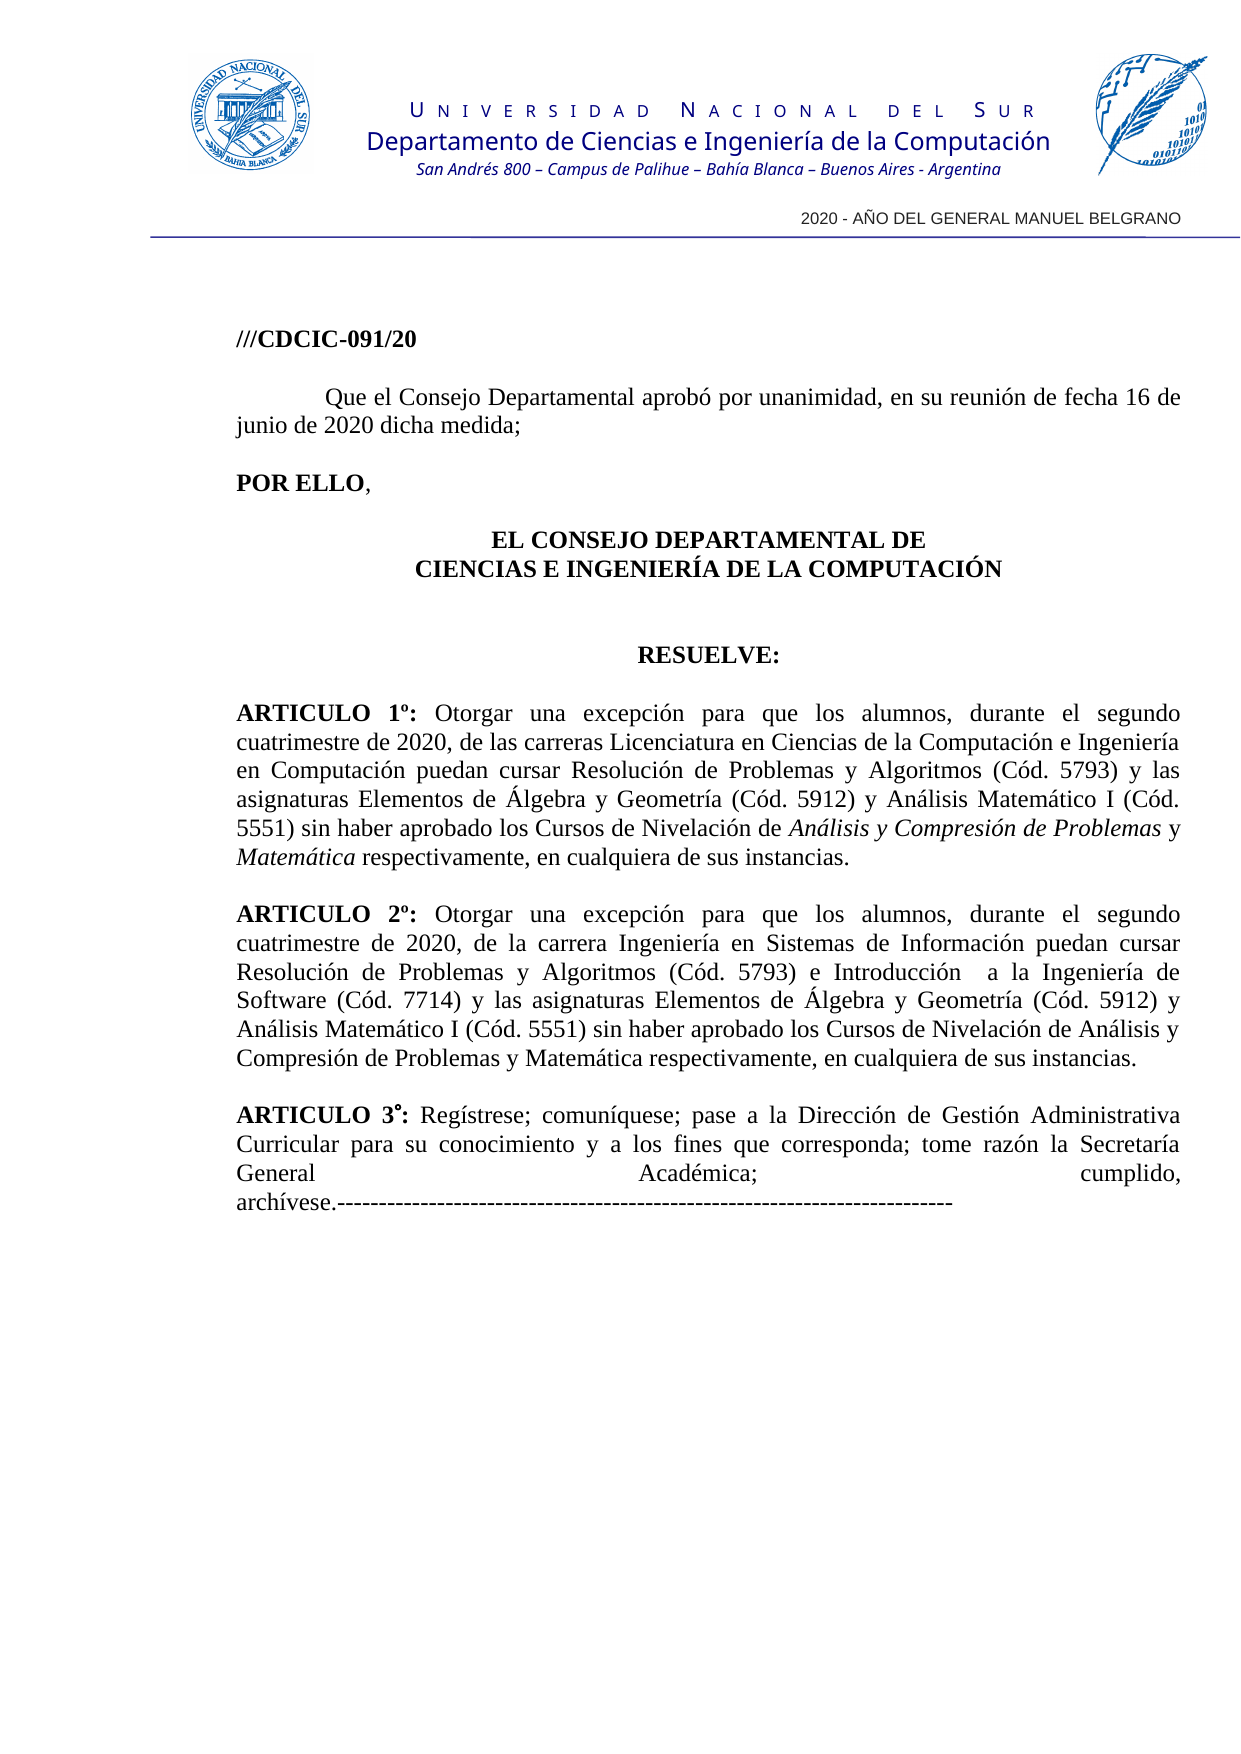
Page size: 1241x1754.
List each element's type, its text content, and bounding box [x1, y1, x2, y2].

text ARTICULO 2º: Otorgar una excepción para que los alumnos, durante el segundo cuatrimestre de 2020, de la carrera Ingeniería en Sistemas de Información puedan cursar Resolución de Problemas y Algoritmos (Cód. 5793) e Introducción a la Ingeniería de Software (Cód. 7714) y las asignaturas Elementos de Álgebra y Geometría (Cód. 5912) y Análisis Matemático I (Cód. 5551) sin haber aprobado los Cursos de Nivelación de Análisis y Compresión de Problemas y Matemática respectivamente, en cualquiera de sus instancias. [236, 899, 1181, 1072]
text POR ELLO, [236, 468, 1181, 497]
text ///CDCIC-091/20 [236, 324, 1181, 353]
text CIENCIAS E INGENIERÍA DE LA COMPUTACIÓN [236, 554, 1181, 583]
picture [187, 53, 315, 174]
picture [1095, 53, 1209, 176]
text Que el Consejo Departamental aprobó por unanimidad, en su reunión de fecha 16 de junio de 2020 dicha medida; [236, 382, 1181, 439]
text ARTICULO 3: Regístrese; comuníquese; pase a la Dirección de Gestión Administrativa Curricular para su conocimiento y a los fines que corresponda; tome razón la Secretaría General Académica; cumplido, archívese.-------------------------------------------------------------------------- [236, 1100, 1181, 1215]
text ARTICULO 1º: Otorgar una excepción para que los alumnos, durante el segundo cuatrimestre de 2020, de las carreras Licenciatura en Ciencias de la Computación e Ingeniería en Computación puedan cursar Resolución de Problemas y Algoritmos (Cód. 5793) y las asignaturas Elementos de Álgebra y Geometría (Cód. 5912) y Análisis Matemático I (Cód. 5551) sin haber aprobado los Cursos de Nivelación de Análisis y Compresión de Problemas y Matemática respectivamente, en cualquiera de sus instancias. [236, 698, 1181, 870]
text EL CONSEJO DEPARTAMENTAL DE [236, 525, 1181, 554]
text RESUELVE: [236, 640, 1181, 669]
